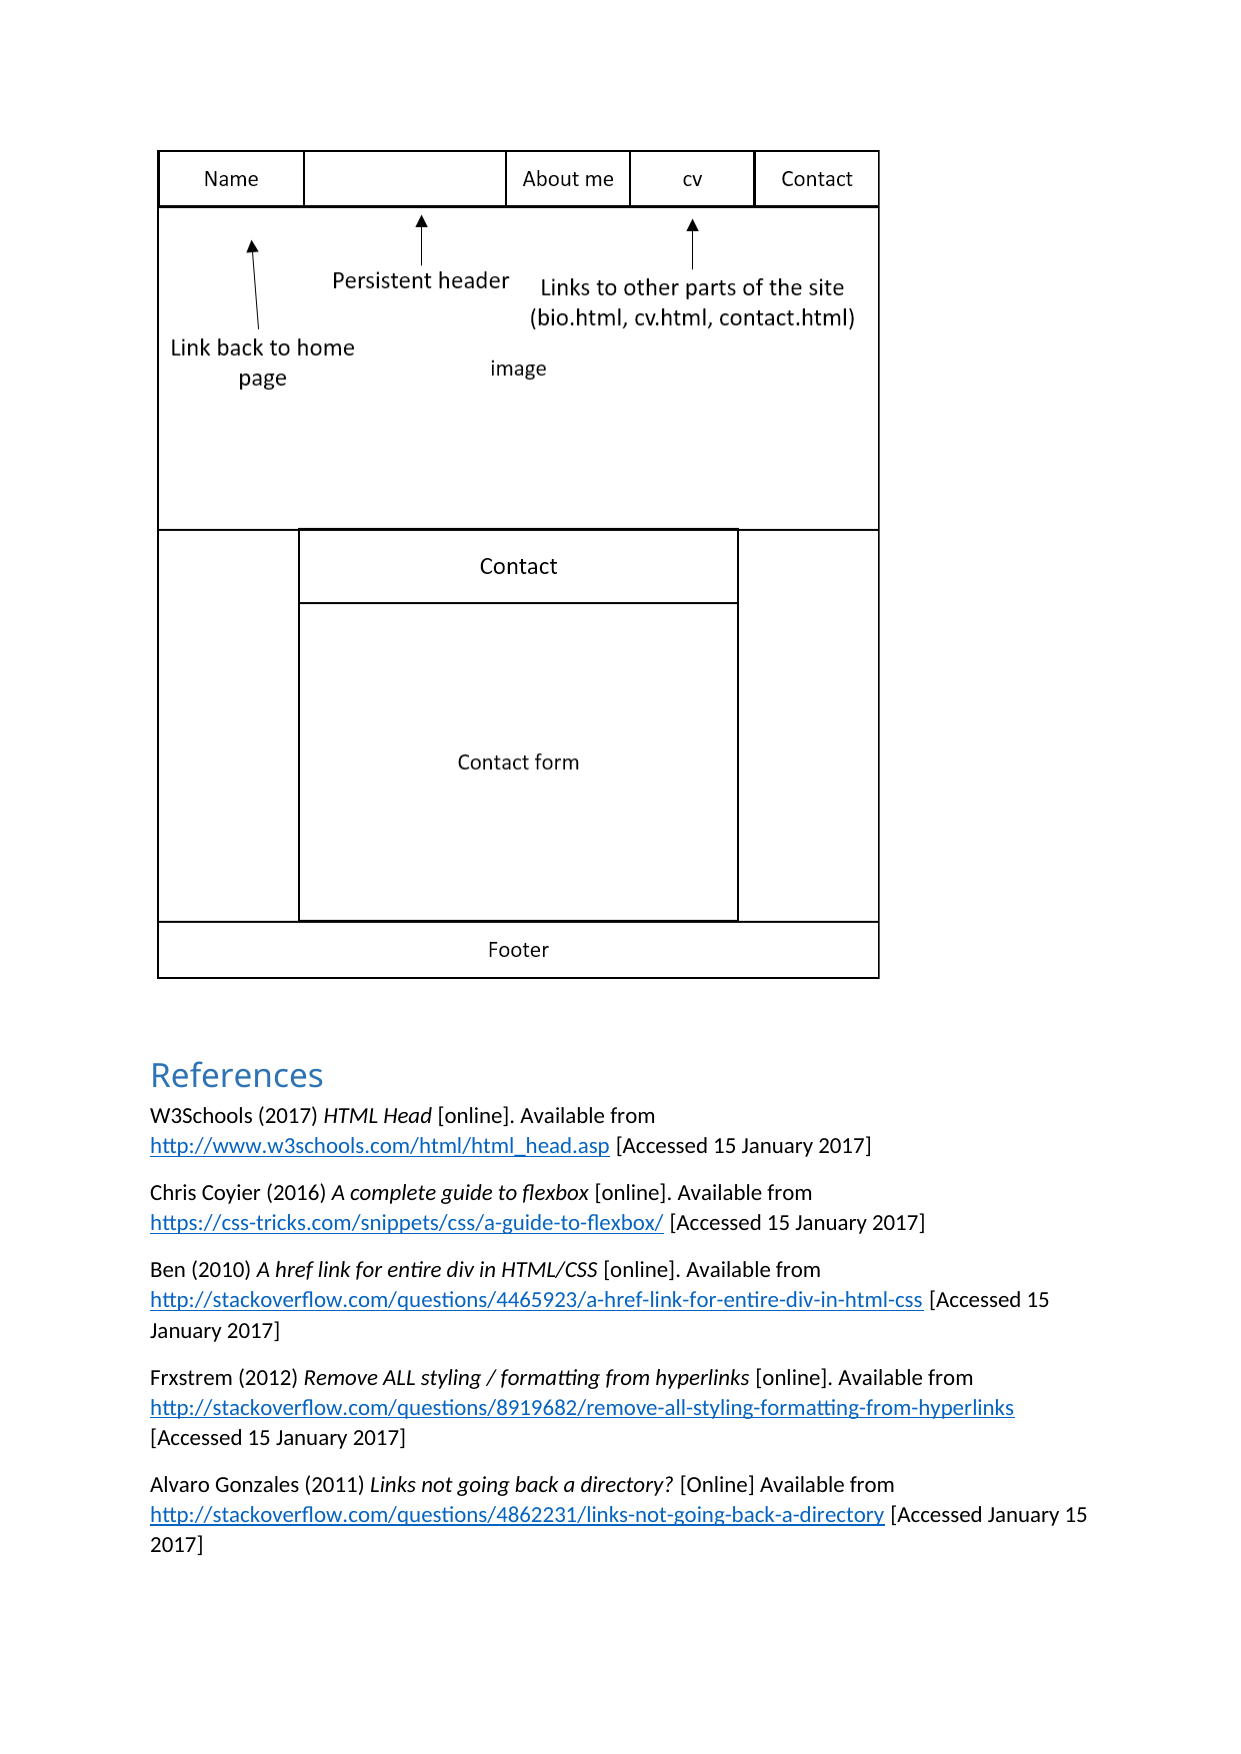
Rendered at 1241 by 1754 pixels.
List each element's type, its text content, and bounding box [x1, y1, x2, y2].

picture [150, 150, 880, 979]
text Alvaro Gonzales (2011) Links not going back a directory? [Online] Available from http://stackoverflow.com/questions/4862231/links-not-going-back-a-directory [Accessed January 15 2017] [150, 1470, 1090, 1558]
text Chris Coyier (2016) A complete guide to flexbox [online]. Available from https://css-tricks.com/snippets/css/a-guide-to-flexbox/ [Accessed 15 January 2017] [150, 1178, 1090, 1236]
text W3Schools (2017) HTML Head [online]. Available from http://www.w3schools.com/html/html_head.asp [Accessed 15 January 2017] [150, 1101, 1090, 1159]
text Frxstrem (2012) Remove ALL styling / formatting from hyperlinks [online]. Available from http://stackoverflow.com/questions/8919682/remove-all-styling-formatting-from-hyperlinks [Accessed 15 January 2017] [150, 1363, 1090, 1451]
text Ben (2010) A href link for entire div in HTML/CSS [online]. Available from http://stackoverflow.com/questions/4465923/a-href-link-for-entire-div-in-html-css [Accessed 15 January 2017] [150, 1255, 1090, 1344]
subtitle References [150, 1052, 1090, 1098]
